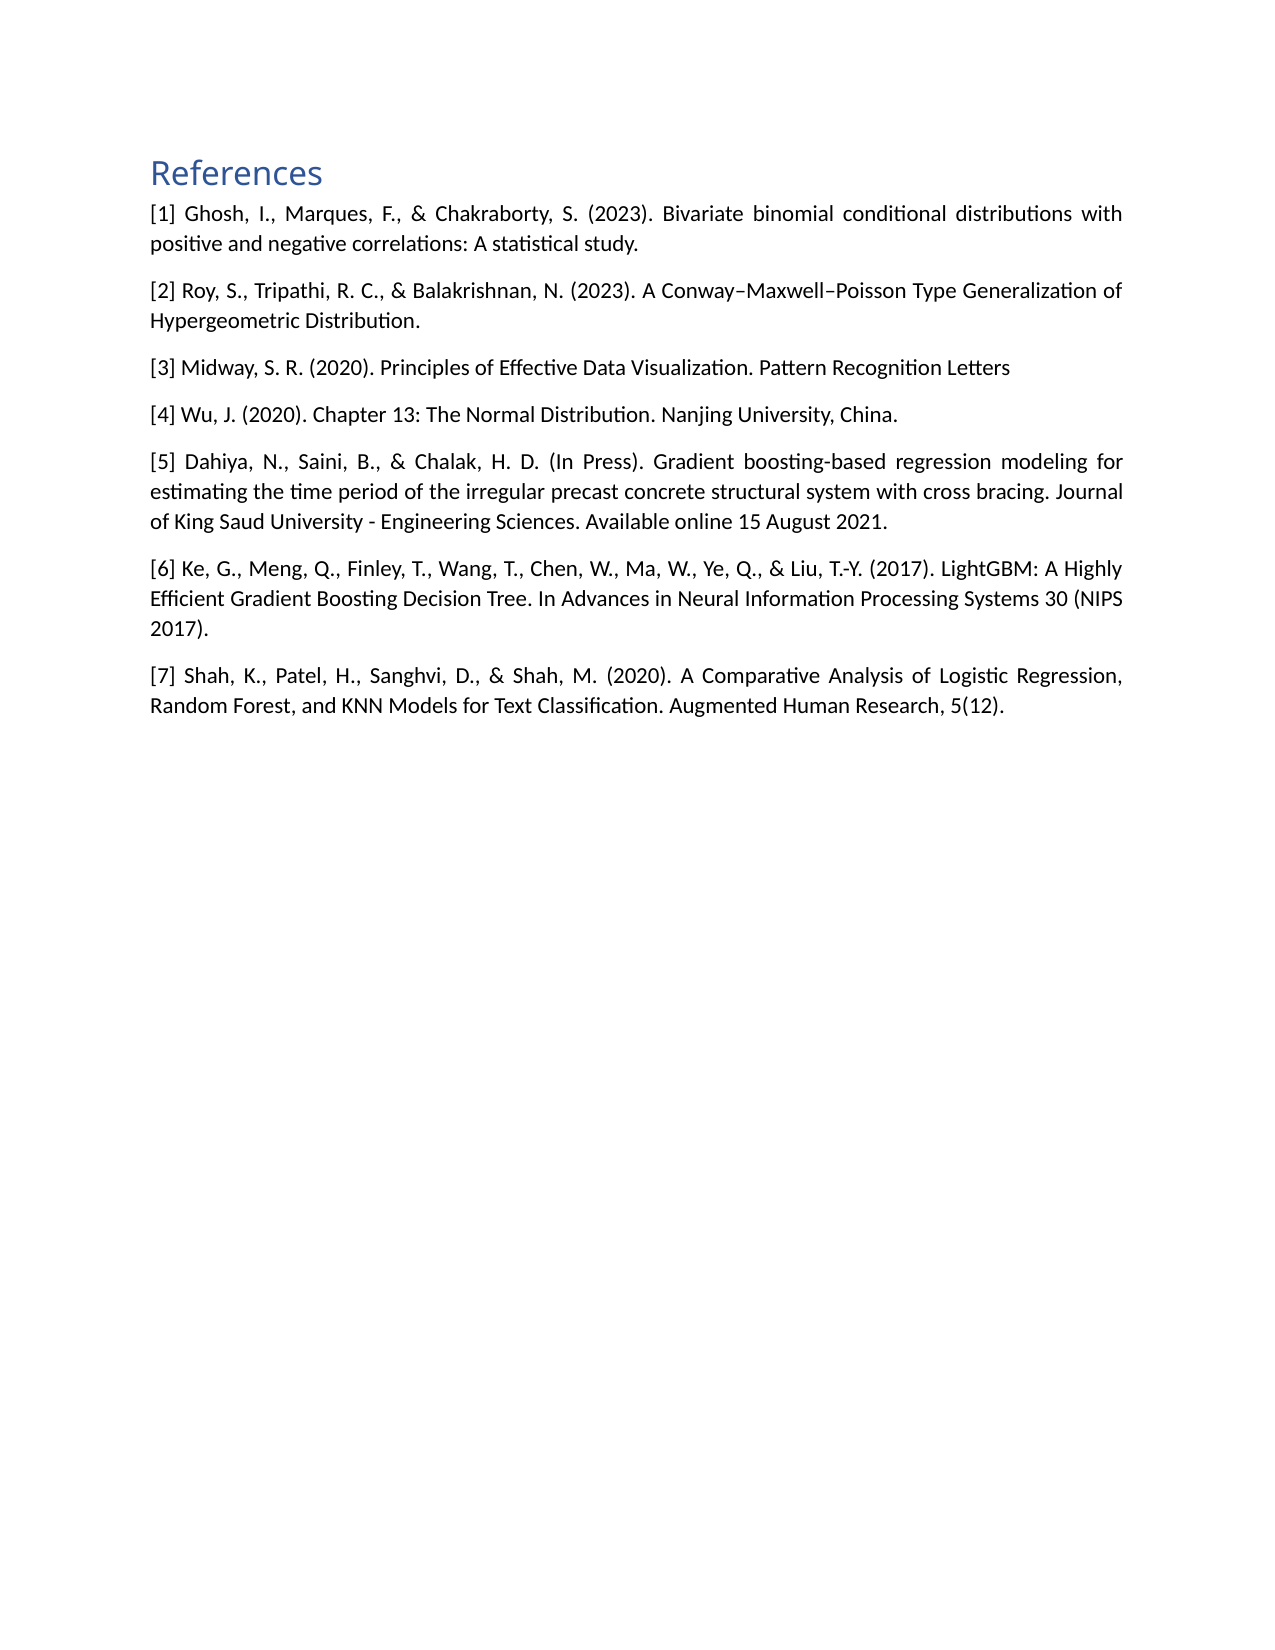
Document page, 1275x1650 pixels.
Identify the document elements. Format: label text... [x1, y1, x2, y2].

text [2] Roy, S., Tripathi, R. C., & Balakrishnan, N. (2023). A Conway–Maxwell–Poisson Type Generalization of Hypergeometric Distribution. [150, 276, 1125, 334]
text [4] Wu, J. (2020). Chapter 13: The Normal Distribution. Nanjing University, China. [150, 400, 1125, 428]
text [5] Dahiya, N., Saini, B., & Chalak, H. D. (In Press). Gradient boosting-based regression modeling for estimating the time period of the irregular precast concrete structural system with cross bracing. Journal of King Saud University - Engineering Sciences. Available online 15 August 2021. [150, 447, 1125, 535]
text [7] Shah, K., Patel, H., Sanghvi, D., & Shah, M. (2020). A Comparative Analysis of Logistic Regression, Random Forest, and KNN Models for Text Classification. Augmented Human Research, 5(12). [150, 661, 1125, 720]
text [6] Ke, G., Meng, Q., Finley, T., Wang, T., Chen, W., Ma, W., Ye, Q., & Liu, T.-Y. (2017). LightGBM: A Highly Efficient Gradient Boosting Decision Tree. In Advances in Neural Information Processing Systems 30 (NIPS 2017). [150, 554, 1125, 643]
text [1] Ghosh, I., Marques, F., & Chakraborty, S. (2023). Bivariate binomial conditional distributions with positive and negative correlations: A statistical study. [150, 199, 1125, 257]
subtitle References [150, 150, 1125, 195]
text [3] Midway, S. R. (2020). Principles of Effective Data Visualization. Pattern Recognition Letters [150, 353, 1125, 381]
